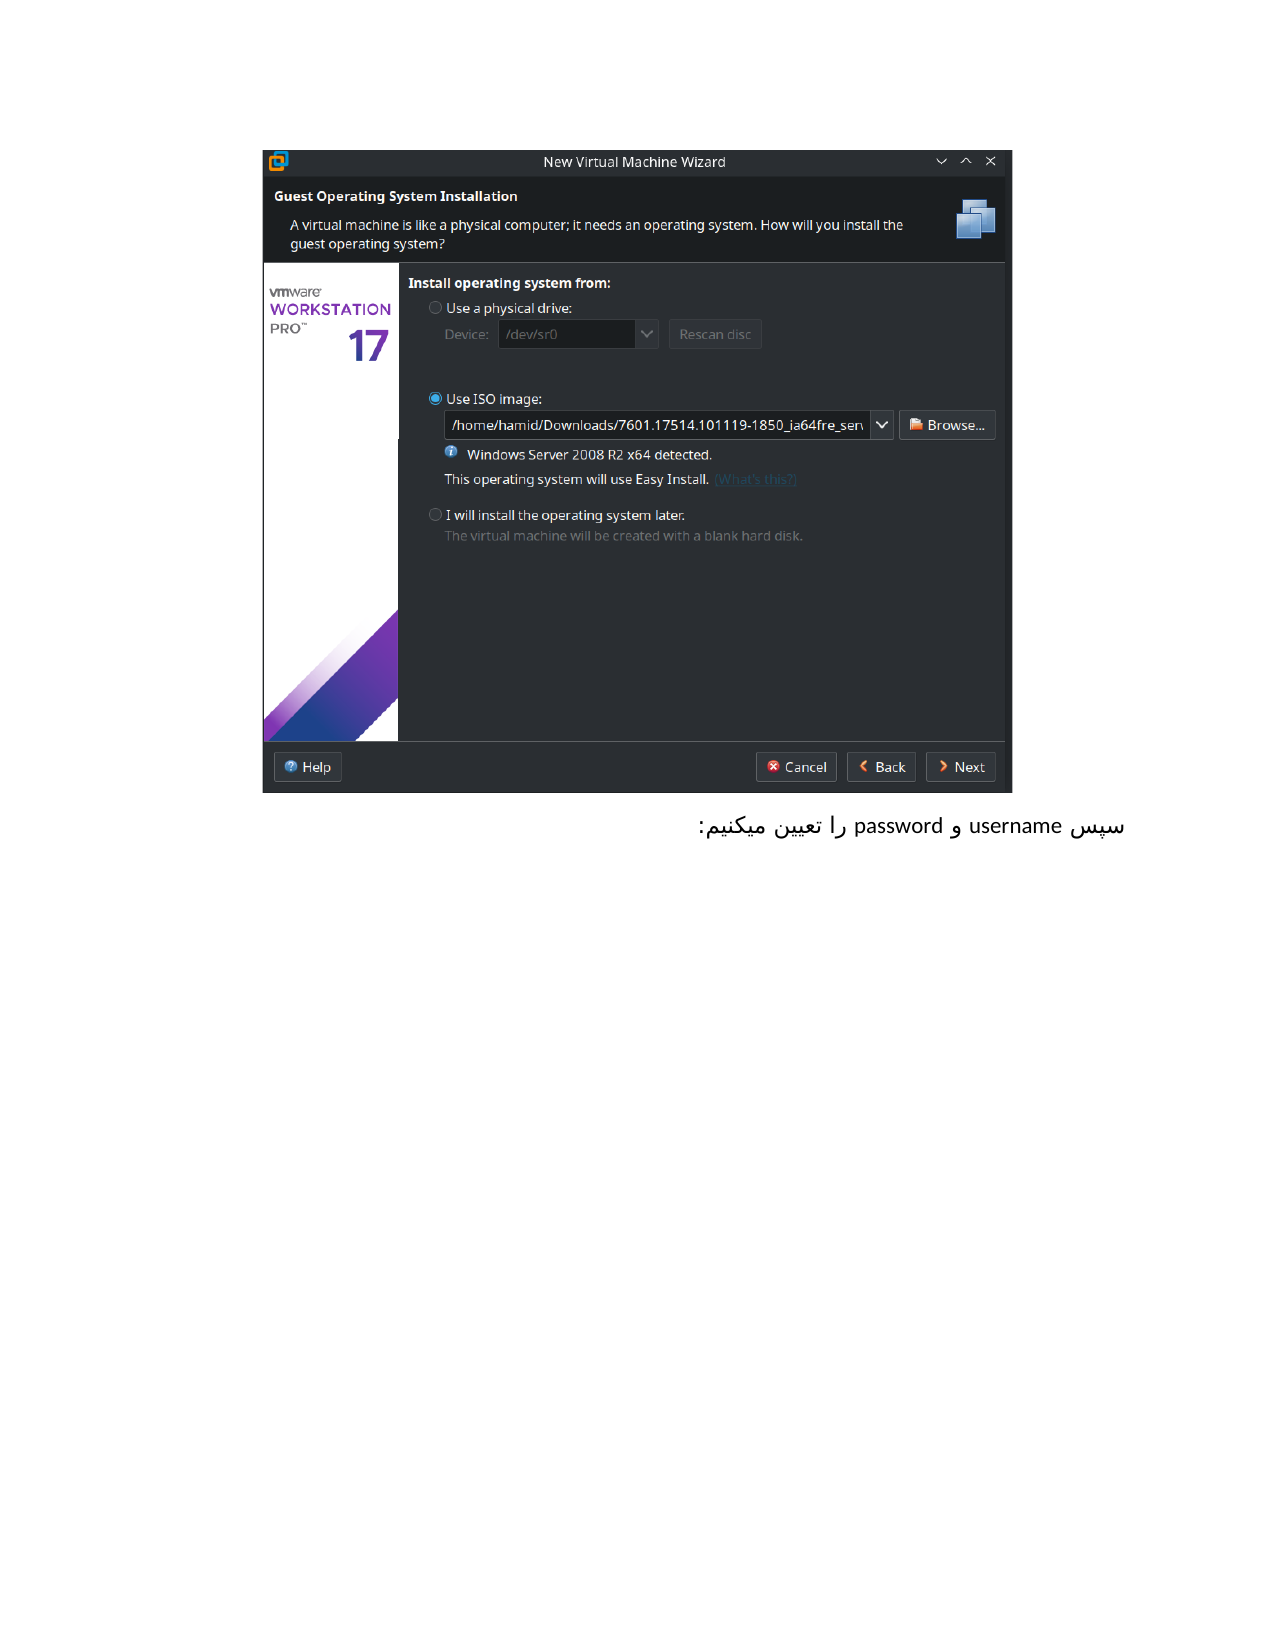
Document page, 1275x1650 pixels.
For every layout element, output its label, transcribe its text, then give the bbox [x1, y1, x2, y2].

text سپس username و password را تعیین میکنیم: [150, 811, 1125, 839]
